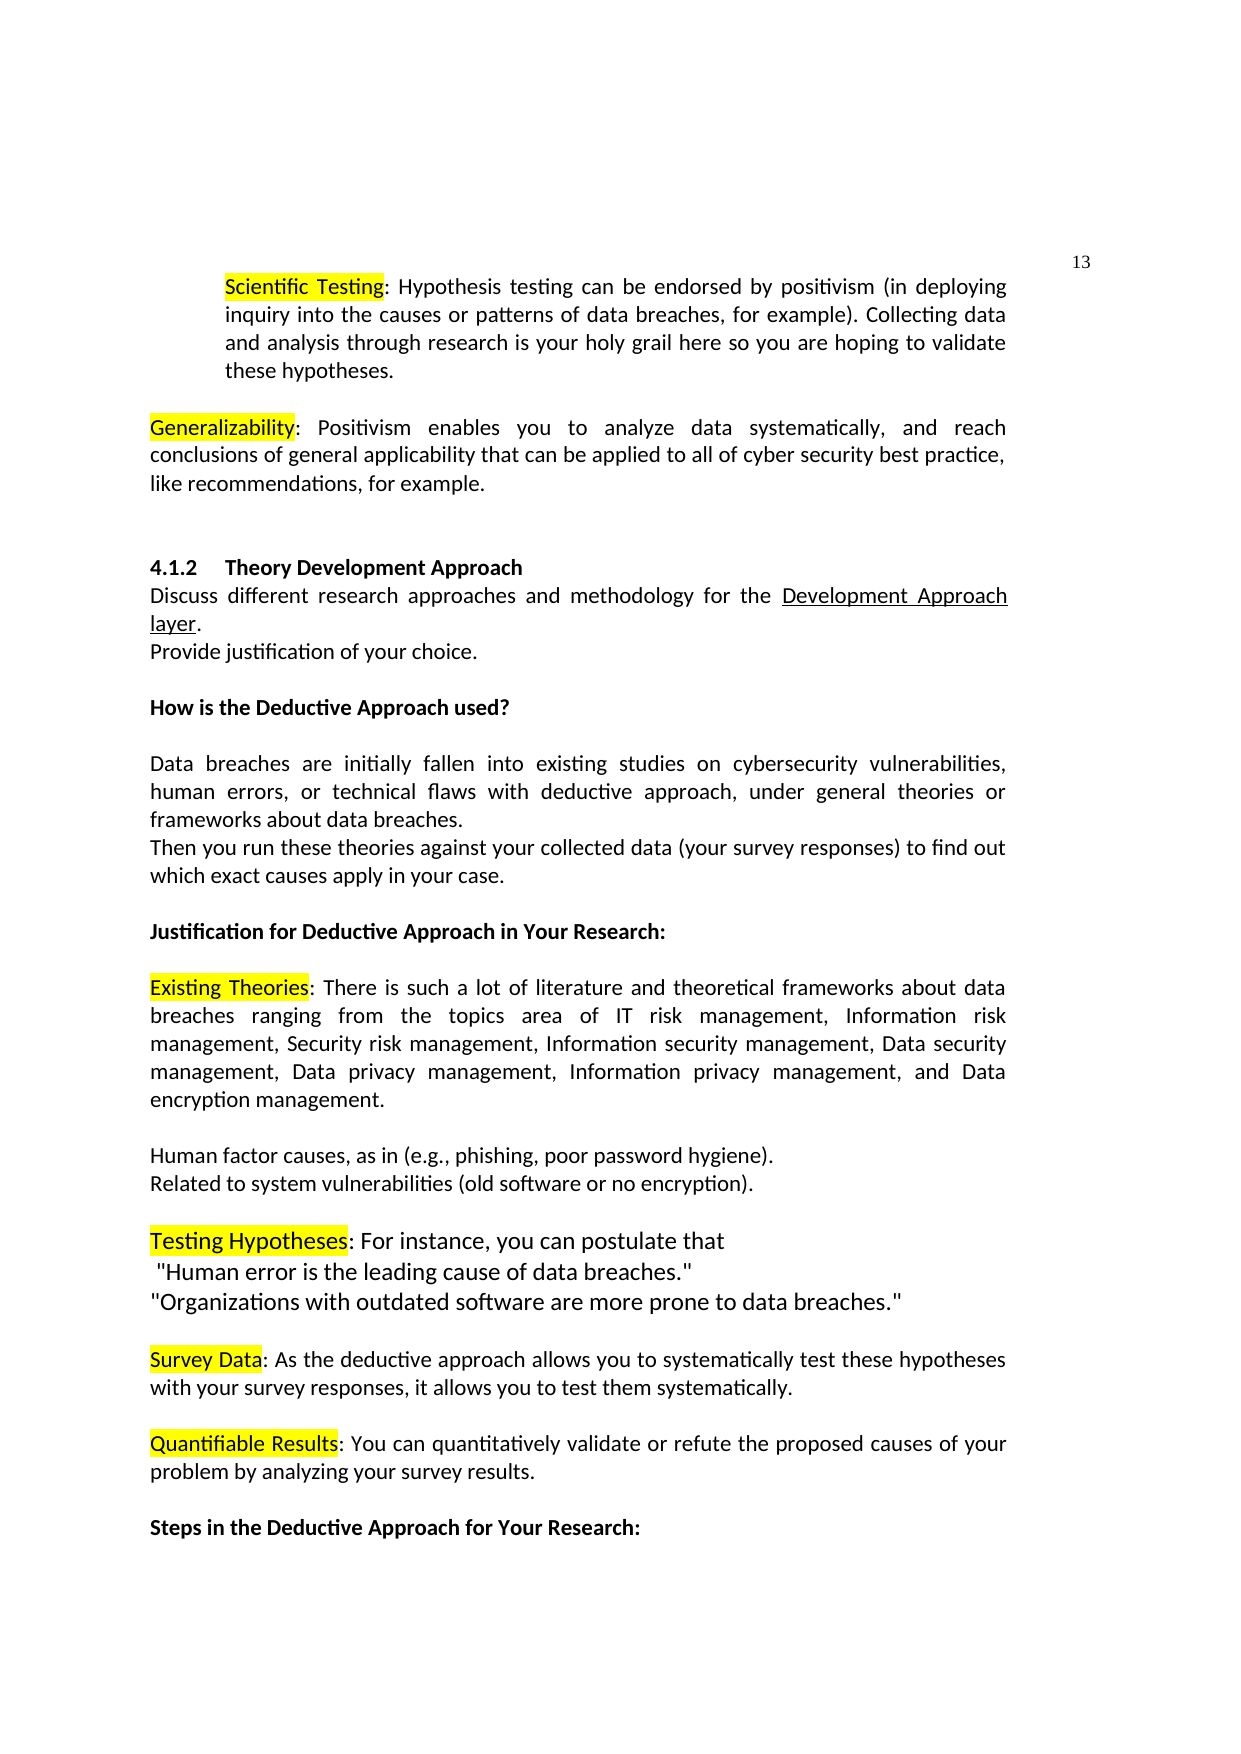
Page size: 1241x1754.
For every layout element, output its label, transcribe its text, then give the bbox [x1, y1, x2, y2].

text Human factor causes, as in (e.g., phishing, poor password hygiene). [150, 1141, 1008, 1169]
text Steps in the Deductive Approach for Your Research: [150, 1513, 1008, 1541]
text How is the Deductive Approach used? [150, 693, 1008, 721]
text Data breaches are initially fallen into existing studies on cybersecurity vulnerabilities, human errors, or technical flaws with deductive approach, under general theories or frameworks about data breaches. [150, 749, 1008, 833]
text Related to system vulnerabilities (old software or no encryption). [150, 1169, 1008, 1197]
list Scientific Testing: Hypothesis testing can be endorsed by positivism (in deploying inquiry into the causes or patterns of data breaches, for example). Collecting data and analysis through research is your holy grail here so you are hoping to validate these hypotheses. [225, 272, 1008, 384]
text Survey Data: As the deductive approach allows you to systematically test these hypotheses with your survey responses, it allows you to test them systematically. [150, 1345, 1008, 1401]
text "Human error is the leading cause of data breaches." "Organizations with outdated software are more prone to data breaches." [150, 1256, 1090, 1317]
text Justification for Deductive Approach in Your Research: [150, 917, 1008, 945]
text Existing Theories: There is such a lot of literature and theoretical frameworks about data breaches ranging from the topics area of IT risk management, Information risk management, Security risk management, Information security management, Data security management, Data privacy management, Information privacy management, and Data encryption management. [150, 973, 1008, 1113]
text Discuss different research approaches and methodology for the Development Approach layer. [150, 581, 1008, 637]
text Quantifiable Results: You can quantitatively validate or refute the proposed causes of your problem by analyzing your survey results. [150, 1429, 1008, 1485]
list Theory Development Approach [150, 553, 1008, 581]
list Generalizability: Positivism enables you to analyze data systematically, and reach conclusions of general applicability that can be applied to all of cyber security best practice, like recommendations, for example. [150, 413, 1008, 497]
text Then you run these theories against your collected data (your survey responses) to find out which exact causes apply in your case. [150, 833, 1008, 889]
text Provide justification of your choice. [150, 637, 1008, 665]
text Testing Hypotheses: For instance, you can postulate that [348, 1225, 1090, 1256]
